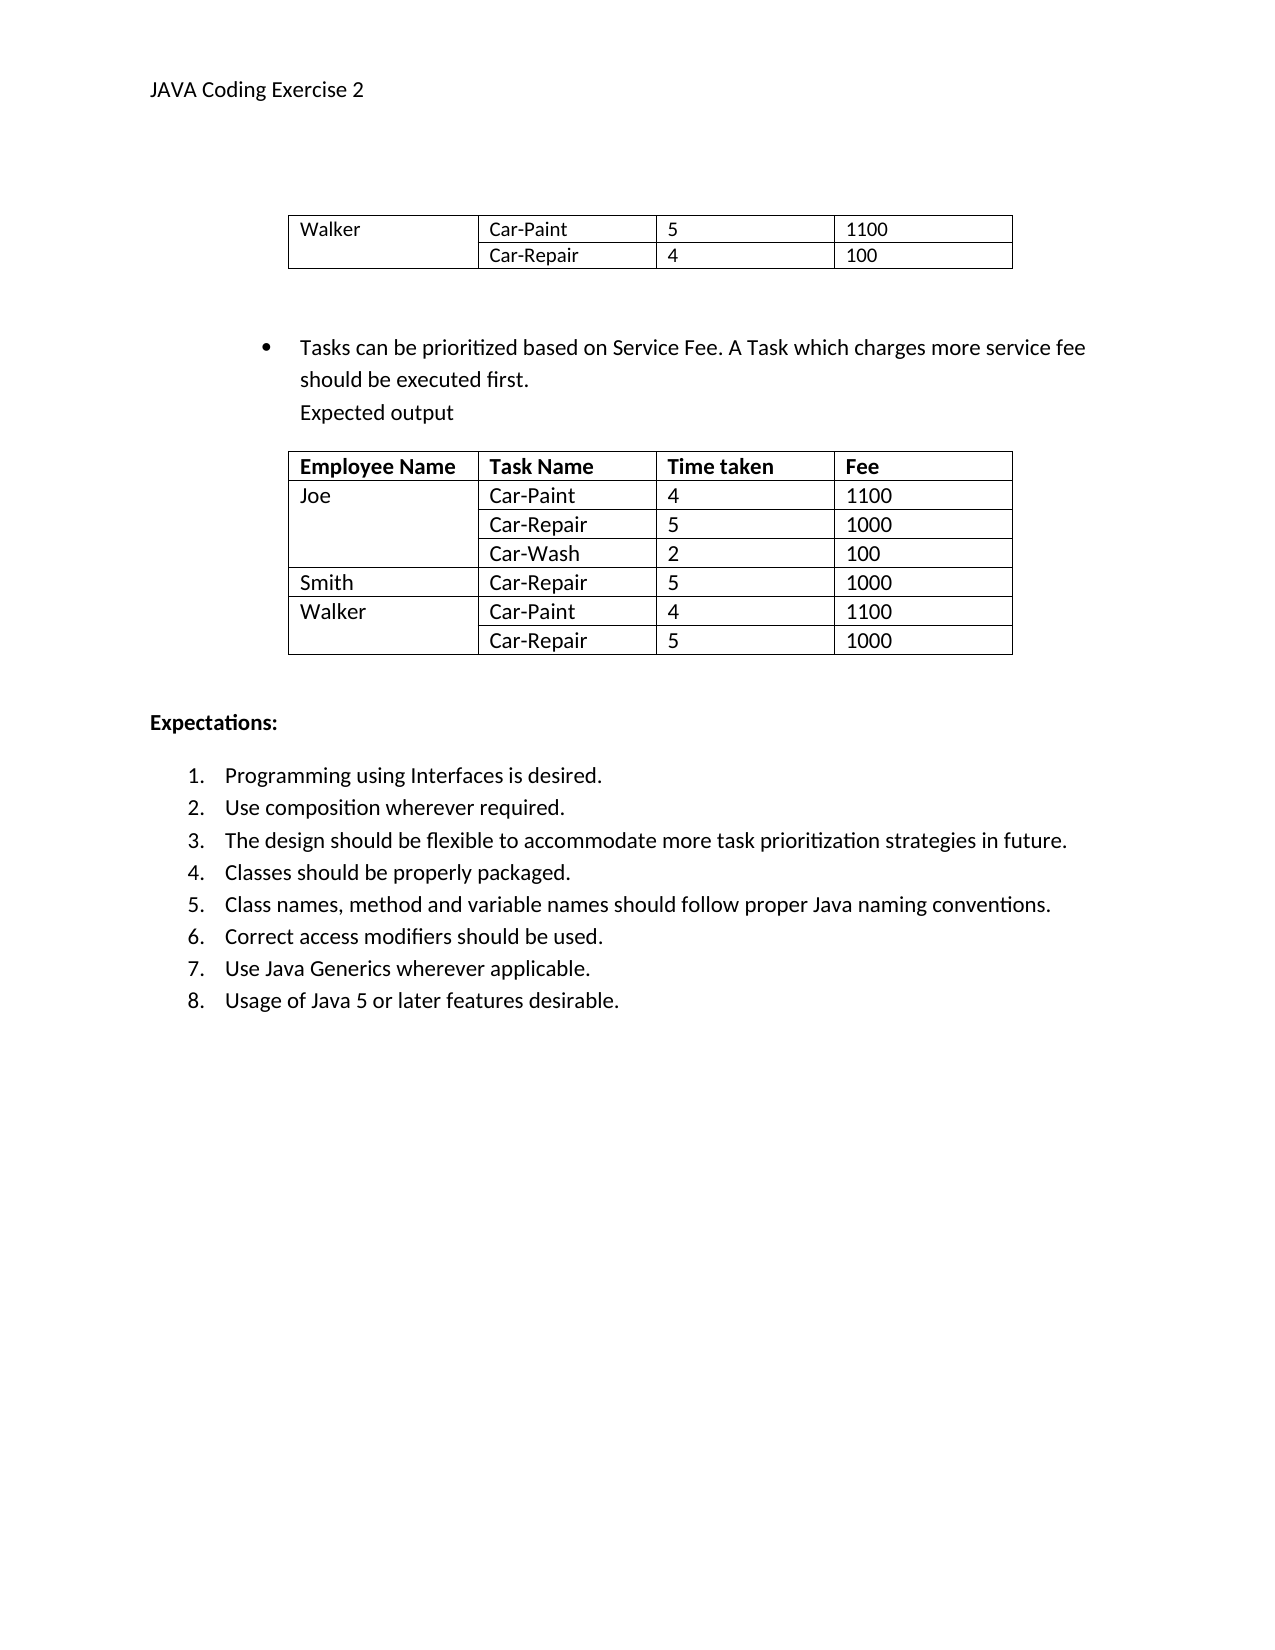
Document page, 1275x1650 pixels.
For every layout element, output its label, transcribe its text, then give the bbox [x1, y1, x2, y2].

list Correct access modifiers should be used. [187, 922, 1125, 950]
table_cell 100 [835, 243, 1012, 268]
table_cell 1100 [835, 481, 1012, 509]
table_cell Car-Repair [479, 510, 656, 538]
table_cell 4 [657, 243, 834, 268]
list Class names, method and variable names should follow proper Java naming conventions. [187, 890, 1125, 918]
table_cell 4 [657, 481, 834, 509]
table_cell Car-Repair [479, 568, 656, 596]
list The design should be flexible to accommodate more task prioritization strategies in future. [187, 826, 1125, 854]
table_cell 1000 [835, 510, 1012, 538]
list Classes should be properly packaged. [187, 858, 1125, 886]
table_cell 2 [657, 539, 834, 567]
table_cell 1100 [835, 597, 1012, 625]
table_header Task Name [479, 452, 656, 480]
table_header Fee [835, 452, 1012, 480]
table_cell Smith [289, 568, 478, 596]
text Expectations: [150, 708, 1125, 736]
list Tasks can be prioritized based on Service Fee. A Task which charges more service fee should be executed first. Expected output [262, 333, 1125, 426]
table_cell 5 [657, 510, 834, 538]
table_cell Joe [289, 481, 478, 567]
table_cell Car-Paint [479, 481, 656, 509]
list Use composition wherever required. [187, 793, 1125, 822]
table_cell Car-Paint [479, 216, 656, 242]
list Programming using Interfaces is desired. [187, 761, 1125, 789]
list Use Java Generics wherever applicable. [187, 954, 1125, 982]
table_cell 5 [657, 626, 834, 654]
table_header Time taken [657, 452, 834, 480]
table_cell 5 [657, 216, 834, 242]
table_cell Walker [289, 216, 478, 268]
table_cell 4 [657, 597, 834, 625]
table_cell 1100 [835, 216, 1012, 242]
table_header Employee Name [289, 452, 478, 480]
table_cell 1000 [835, 626, 1012, 654]
table_cell 100 [835, 539, 1012, 567]
table_cell 1000 [835, 568, 1012, 596]
table_cell Walker [289, 597, 478, 654]
table_cell Car-Repair [479, 243, 656, 268]
table_cell Car-Repair [479, 626, 656, 654]
table_cell 5 [657, 568, 834, 596]
list Usage of Java 5 or later features desirable. [187, 987, 1125, 1015]
table_cell Car-Wash [479, 539, 656, 567]
table_cell Car-Paint [479, 597, 656, 625]
